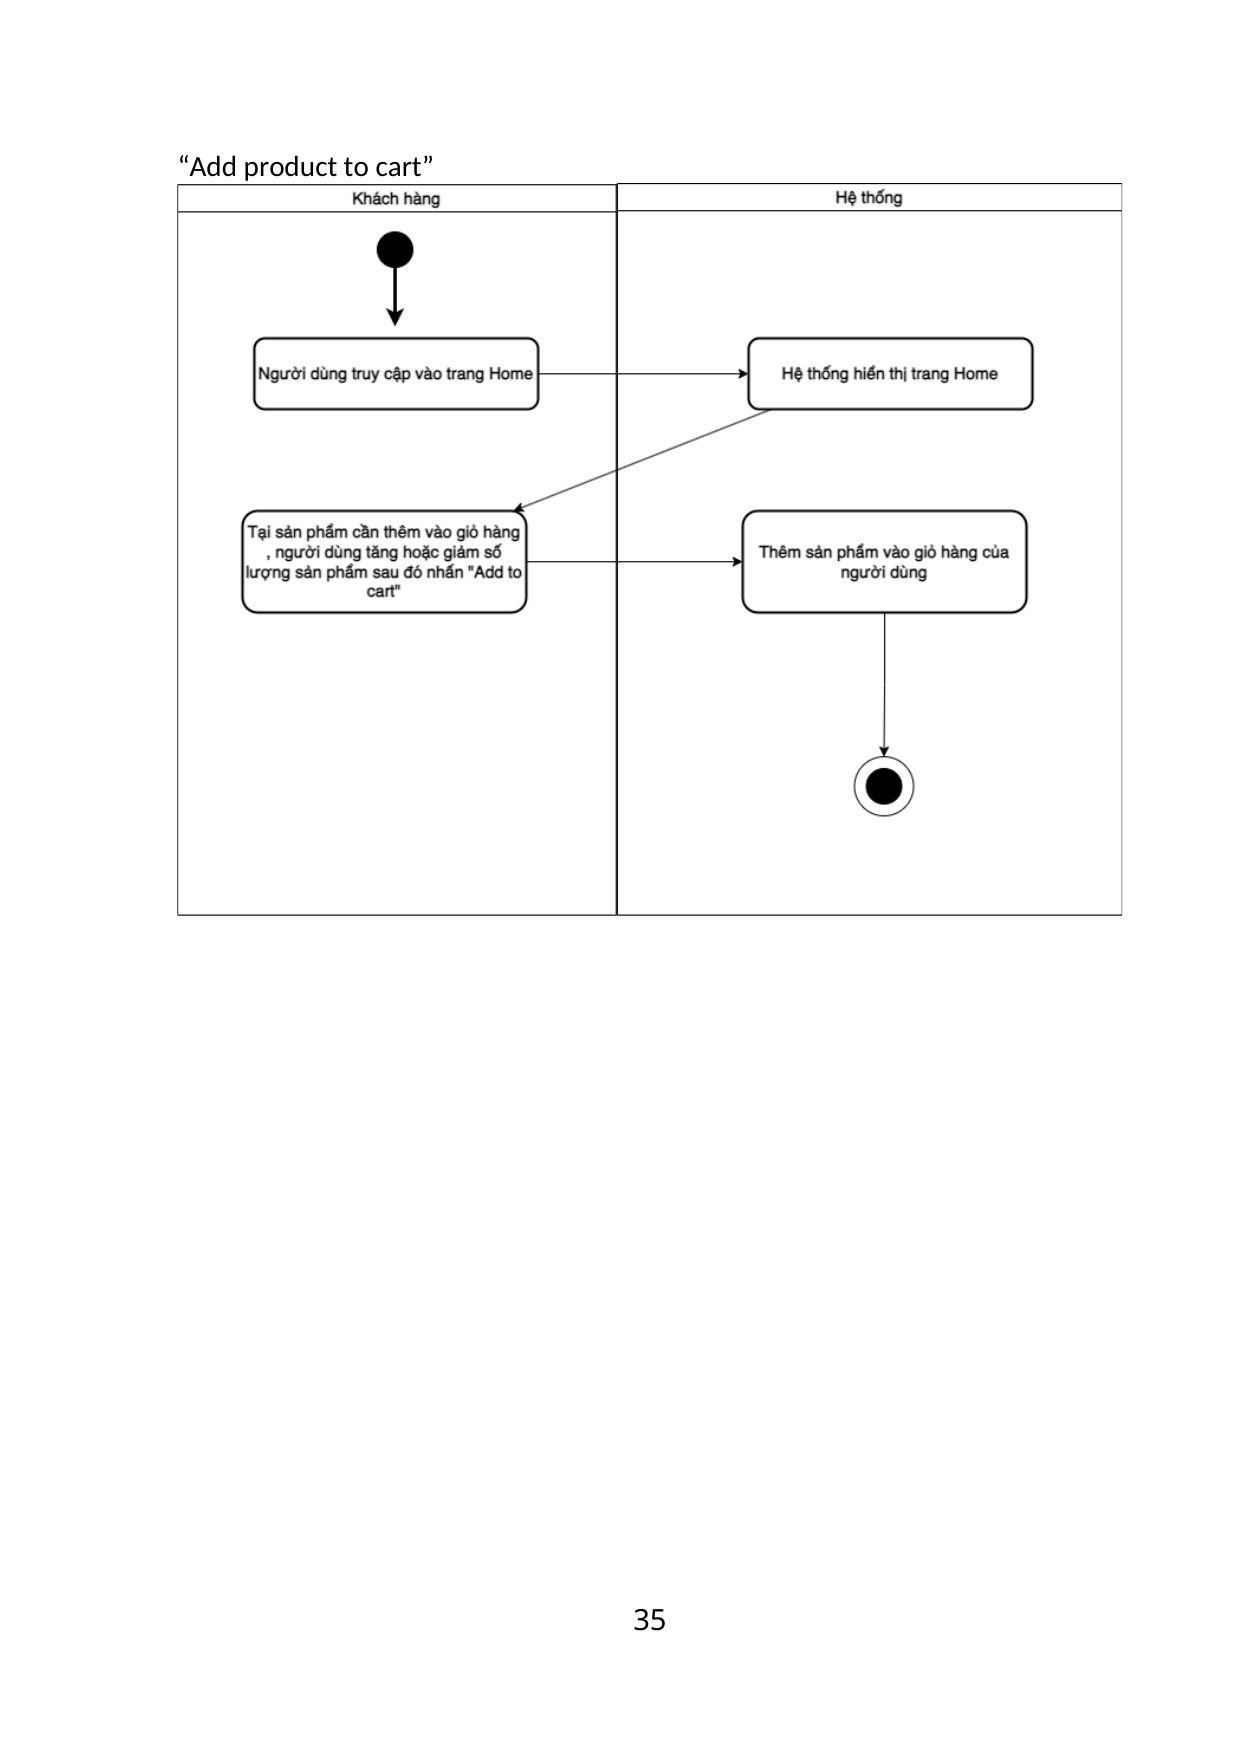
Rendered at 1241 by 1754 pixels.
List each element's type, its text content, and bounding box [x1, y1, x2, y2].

picture [177, 183, 1123, 917]
text “Add product to cart” [177, 148, 1122, 183]
